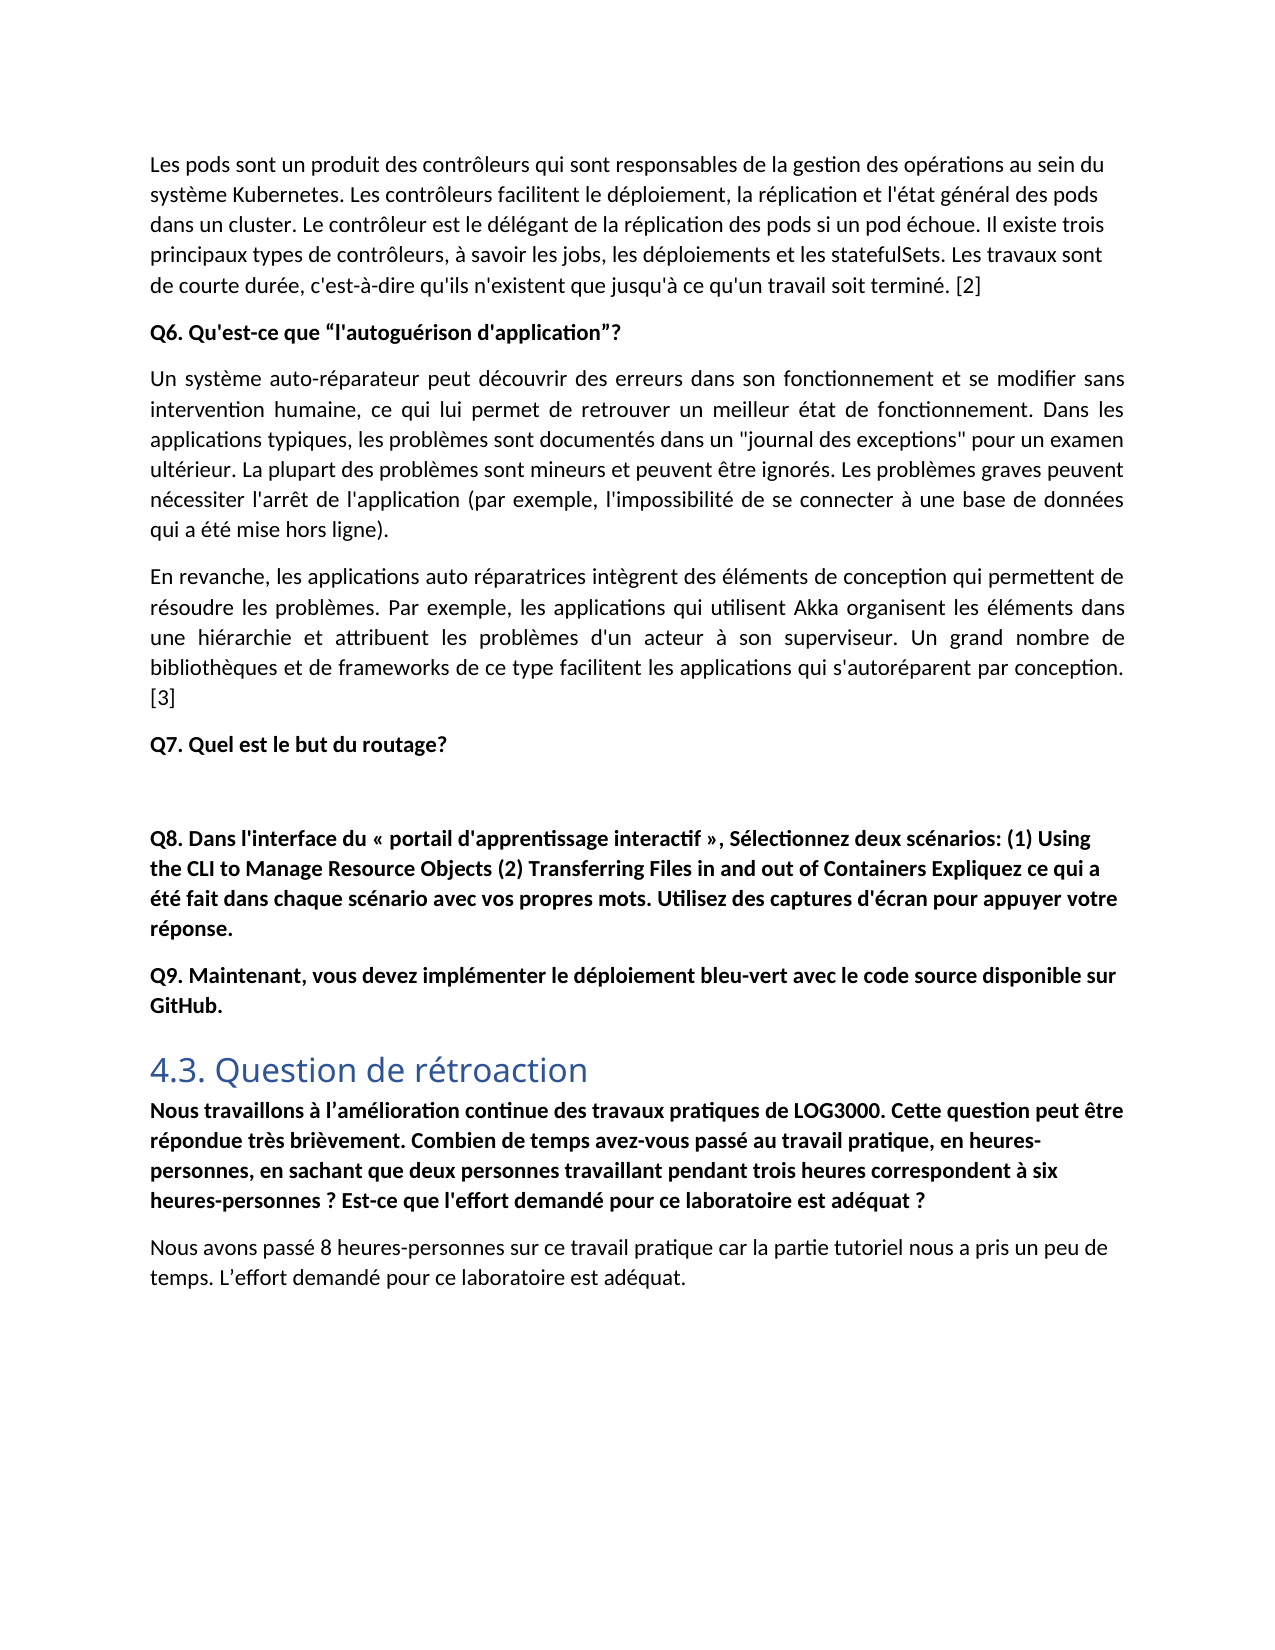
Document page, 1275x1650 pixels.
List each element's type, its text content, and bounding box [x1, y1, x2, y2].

text Q7. Quel est le but du routage? [150, 730, 1125, 758]
text Les pods sont un produit des contrôleurs qui sont responsables de la gestion des opérations au sein du système Kubernetes. Les contrôleurs facilitent le déploiement, la réplication et l'état général des pods dans un cluster. Le contrôleur est le délégant de la réplication des pods si un pod échoue. Il existe trois principaux types de contrôleurs, à savoir les jobs, les déploiements et les statefulSets. Les travaux sont de courte durée, c'est-à-dire qu'ils n'existent que jusqu'à ce qu'un travail soit terminé. [150, 150, 1125, 299]
text Nous avons passé 8 heures-personnes sur ce travail pratique car la partie tutoriel nous a pris un peu de temps. L’effort demandé pour ce laboratoire est adéquat. [150, 1233, 1125, 1292]
text En revanche, les applications auto réparatrices intègrent des éléments de conception qui permettent de résoudre les problèmes. Par exemple, les applications qui utilisent Akka organisent les éléments dans une hiérarchie et attribuent les problèmes d'un acteur à son superviseur. Un grand nombre de bibliothèques et de frameworks de ce type facilitent les applications qui s'autoréparent par conception. [150, 562, 1125, 711]
text Q6. Qu'est-ce que “l'autoguérison d'application”? [150, 318, 1125, 346]
text Q9. Maintenant, vous devez implémenter le déploiement bleu-vert avec le code source disponible sur GitHub. [150, 961, 1125, 1020]
subtitle 4.3. Question de rétroaction [150, 1047, 1125, 1092]
text Nous travaillons à l’amélioration continue des travaux pratiques de LOG3000. Cette question peut être répondue très brièvement. Combien de temps avez-vous passé au travail pratique, en heures-personnes, en sachant que deux personnes travaillant pendant trois heures correspondent à six heures-personnes ? Est-ce que l'effort demandé pour ce laboratoire est adéquat ? [150, 1096, 1125, 1214]
text Un système auto-réparateur peut découvrir des erreurs dans son fonctionnement et se modifier sans intervention humaine, ce qui lui permet de retrouver un meilleur état de fonctionnement. Dans les applications typiques, les problèmes sont documentés dans un "journal des exceptions" pour un examen ultérieur. La plupart des problèmes sont mineurs et peuvent être ignorés. Les problèmes graves peuvent nécessiter l'arrêt de l'application (par exemple, l'impossibilité de se connecter à une base de données qui a été mise hors ligne). [150, 364, 1125, 544]
text Q8. Dans l'interface du « portail d'apprentissage interactif », Sélectionnez deux scénarios: (1) Using the CLI to Manage Resource Objects (2) Transferring Files in and out of Containers Expliquez ce qui a été fait dans chaque scénario avec vos propres mots. Utilisez des captures d'écran pour appuyer votre réponse. [150, 824, 1125, 943]
